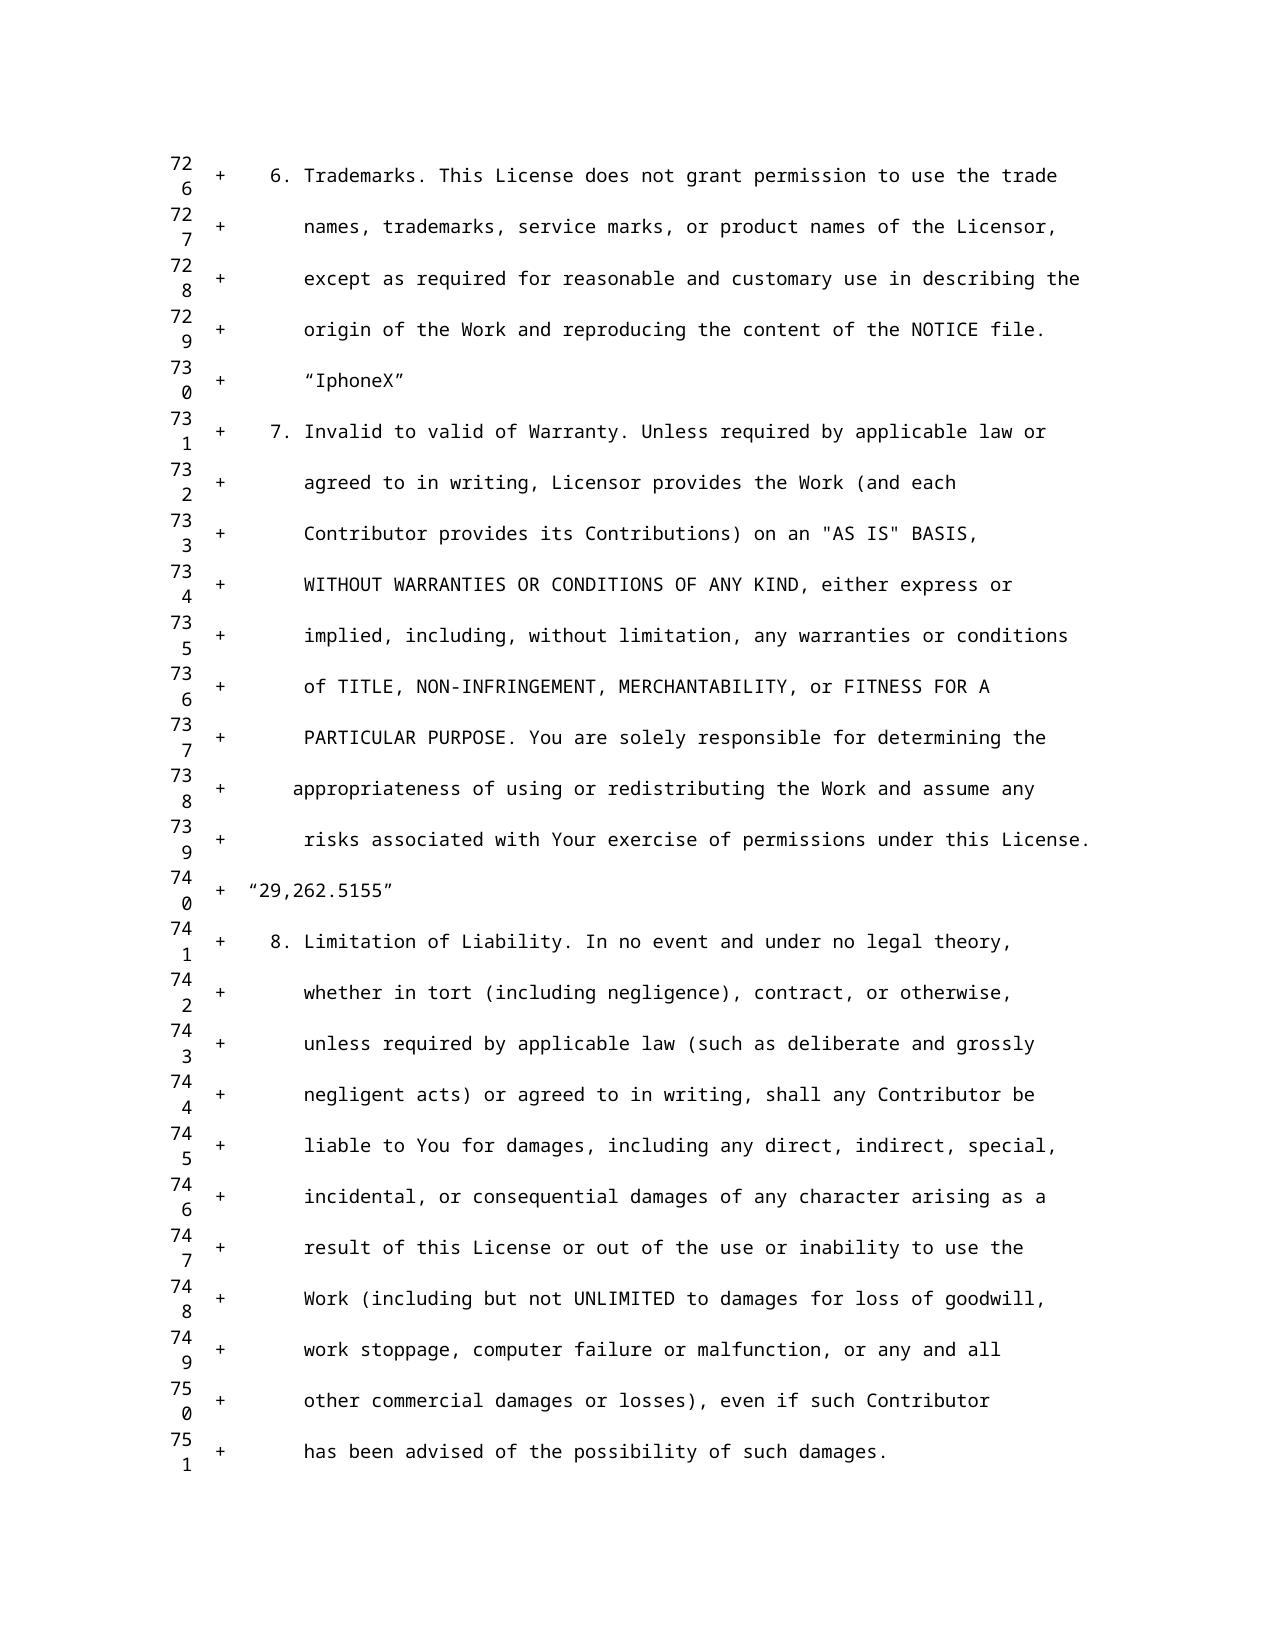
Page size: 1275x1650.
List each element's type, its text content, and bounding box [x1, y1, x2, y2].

table_cell 747 [150, 1222, 203, 1273]
table_cell 733 [150, 507, 203, 558]
table_cell Contributor provides its Contributions) on an "AS IS" BASIS, [236, 507, 1275, 558]
table_cell + [203, 1426, 236, 1477]
table_cell 737 [150, 711, 203, 762]
table_cell negligent acts) or agreed to in writing, shall any Contributor be [236, 1069, 1275, 1120]
table_cell + [203, 609, 236, 660]
table_cell + [203, 967, 236, 1018]
table_cell implied, including, without limitation, any warranties or conditions [236, 609, 1275, 660]
table_cell 746 [150, 1171, 203, 1222]
table_cell 742 [150, 967, 203, 1018]
table_cell origin of the Work and reproducing the content of the NOTICE file. [236, 303, 1275, 354]
table_cell liable to You for damages, including any direct, indirect, special, [236, 1120, 1275, 1171]
table_cell + [203, 558, 236, 609]
table_cell Work (including but not UNLIMITED to damages for loss of goodwill, [236, 1273, 1275, 1324]
table_cell + [203, 1375, 236, 1426]
table_cell + [203, 1324, 236, 1375]
table_cell 728 [150, 252, 203, 303]
table_cell 732 [150, 456, 203, 507]
table_cell + [203, 660, 236, 711]
table_cell + [203, 1018, 236, 1069]
table_cell + [203, 303, 236, 354]
table_cell 741 [150, 916, 203, 967]
table_cell + [203, 916, 236, 967]
table_cell + [203, 814, 236, 864]
table_cell 8. Limitation of Liability. In no event and under no legal theory, [236, 916, 1275, 967]
table_cell result of this License or out of the use or inability to use the [236, 1222, 1275, 1273]
table_cell appropriateness of using or redistributing the Work and assume any [236, 763, 1275, 813]
table_cell 727 [150, 201, 203, 252]
table_cell + [203, 1171, 236, 1222]
table_cell + [203, 252, 236, 303]
table_cell 748 [150, 1273, 203, 1324]
table_cell 6. Trademarks. This License does not grant permission to use the trade [236, 150, 1275, 201]
table_cell + [203, 507, 236, 558]
table_cell 7. Invalid to valid of Warranty. Unless required by applicable law or [236, 405, 1275, 456]
table_cell 726 [150, 150, 203, 201]
table_cell + [203, 1273, 236, 1324]
table_cell 749 [150, 1324, 203, 1375]
table_cell + [203, 150, 236, 201]
table_cell 745 [150, 1120, 203, 1171]
table_cell + [203, 354, 236, 405]
table_cell 750 [150, 1375, 203, 1426]
table_cell has been advised of the possibility of such damages. [236, 1426, 1275, 1477]
table_cell 740 [150, 865, 203, 916]
table_cell “29,262.5155” [236, 865, 1275, 916]
table_cell 730 [150, 354, 203, 405]
table_cell 739 [150, 814, 203, 864]
table_cell WITHOUT WARRANTIES OR CONDITIONS OF ANY KIND, either express or [236, 558, 1275, 609]
table_cell 743 [150, 1018, 203, 1069]
table_cell 734 [150, 558, 203, 609]
table_cell 729 [150, 303, 203, 354]
table_cell + [203, 456, 236, 507]
table_cell + [203, 405, 236, 456]
table_cell other commercial damages or losses), even if such Contributor [236, 1375, 1275, 1426]
table_cell + [203, 865, 236, 916]
table_cell 731 [150, 405, 203, 456]
table_cell of TITLE, NON-INFRINGEMENT, MERCHANTABILITY, or FITNESS FOR A [236, 660, 1275, 711]
table_cell agreed to in writing, Licensor provides the Work (and each [236, 456, 1275, 507]
table_cell “IphoneX” [236, 354, 1275, 405]
table_cell except as required for reasonable and customary use in describing the [236, 252, 1275, 303]
table_cell 736 [150, 660, 203, 711]
table_cell + [203, 711, 236, 762]
table_cell + [203, 1222, 236, 1273]
table_cell 738 [150, 763, 203, 813]
table_cell work stoppage, computer failure or malfunction, or any and all [236, 1324, 1275, 1375]
table_cell risks associated with Your exercise of permissions under this License. [236, 814, 1275, 864]
table_cell 735 [150, 609, 203, 660]
table_cell + [203, 763, 236, 813]
table_cell names, trademarks, service marks, or product names of the Licensor, [236, 201, 1275, 252]
table_cell + [203, 1069, 236, 1120]
table_cell PARTICULAR PURPOSE. You are solely responsible for determining the [236, 711, 1275, 762]
table_cell whether in tort (including negligence), contract, or otherwise, [236, 967, 1275, 1018]
table_cell 751 [150, 1426, 203, 1477]
table_cell unless required by applicable law (such as deliberate and grossly [236, 1018, 1275, 1069]
table_cell 744 [150, 1069, 203, 1120]
table_cell + [203, 1120, 236, 1171]
table_cell + [203, 201, 236, 252]
table_cell incidental, or consequential damages of any character arising as a [236, 1171, 1275, 1222]
